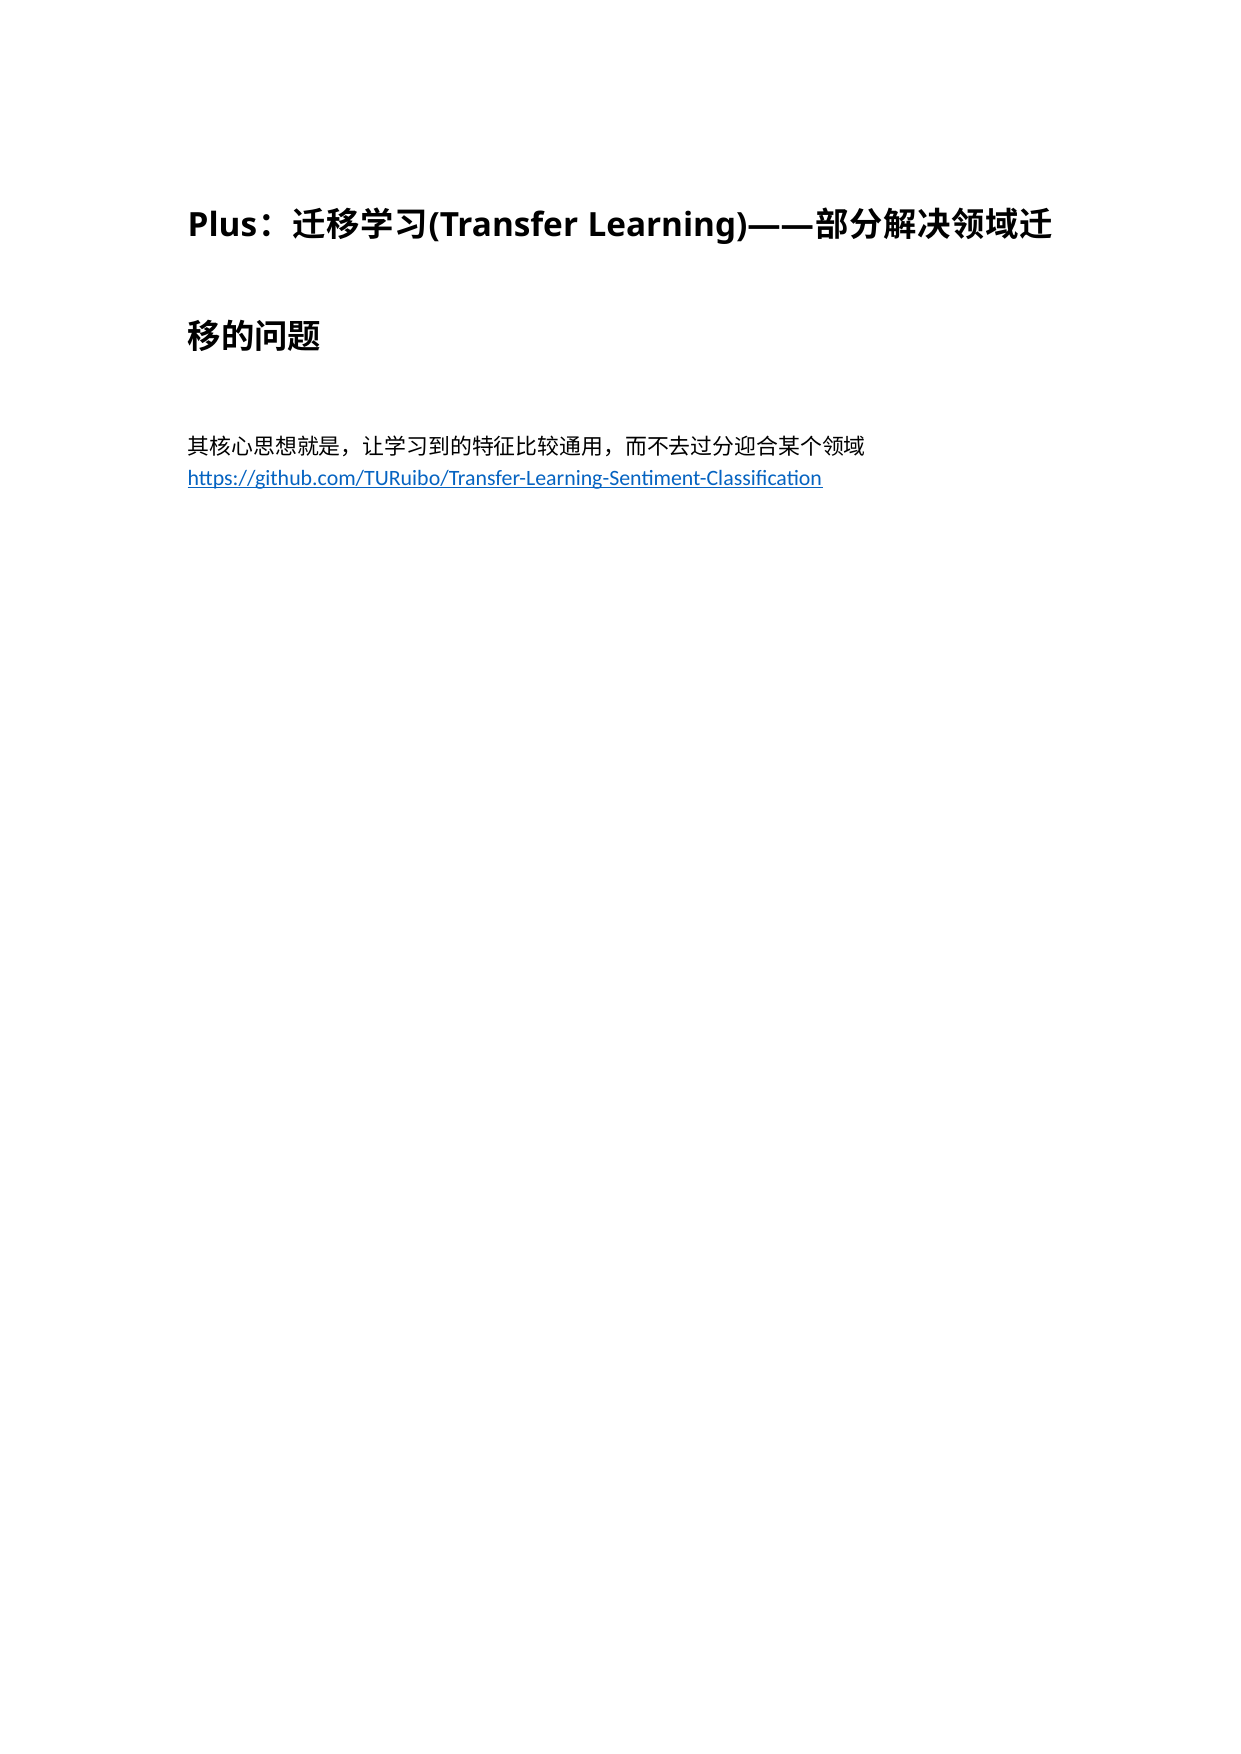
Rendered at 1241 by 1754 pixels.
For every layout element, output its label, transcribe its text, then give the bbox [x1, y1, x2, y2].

subtitle Plus：迁移学习(Transfer Learning)——部分解决领域迁移的问题 [187, 189, 1053, 366]
text 其核心思想就是，让学习到的特征比较通用，而不去过分迎合某个领域 [187, 429, 1053, 461]
text https://github.com/TURuibo/Transfer-Learning-Sentiment-Classification [187, 461, 1053, 494]
